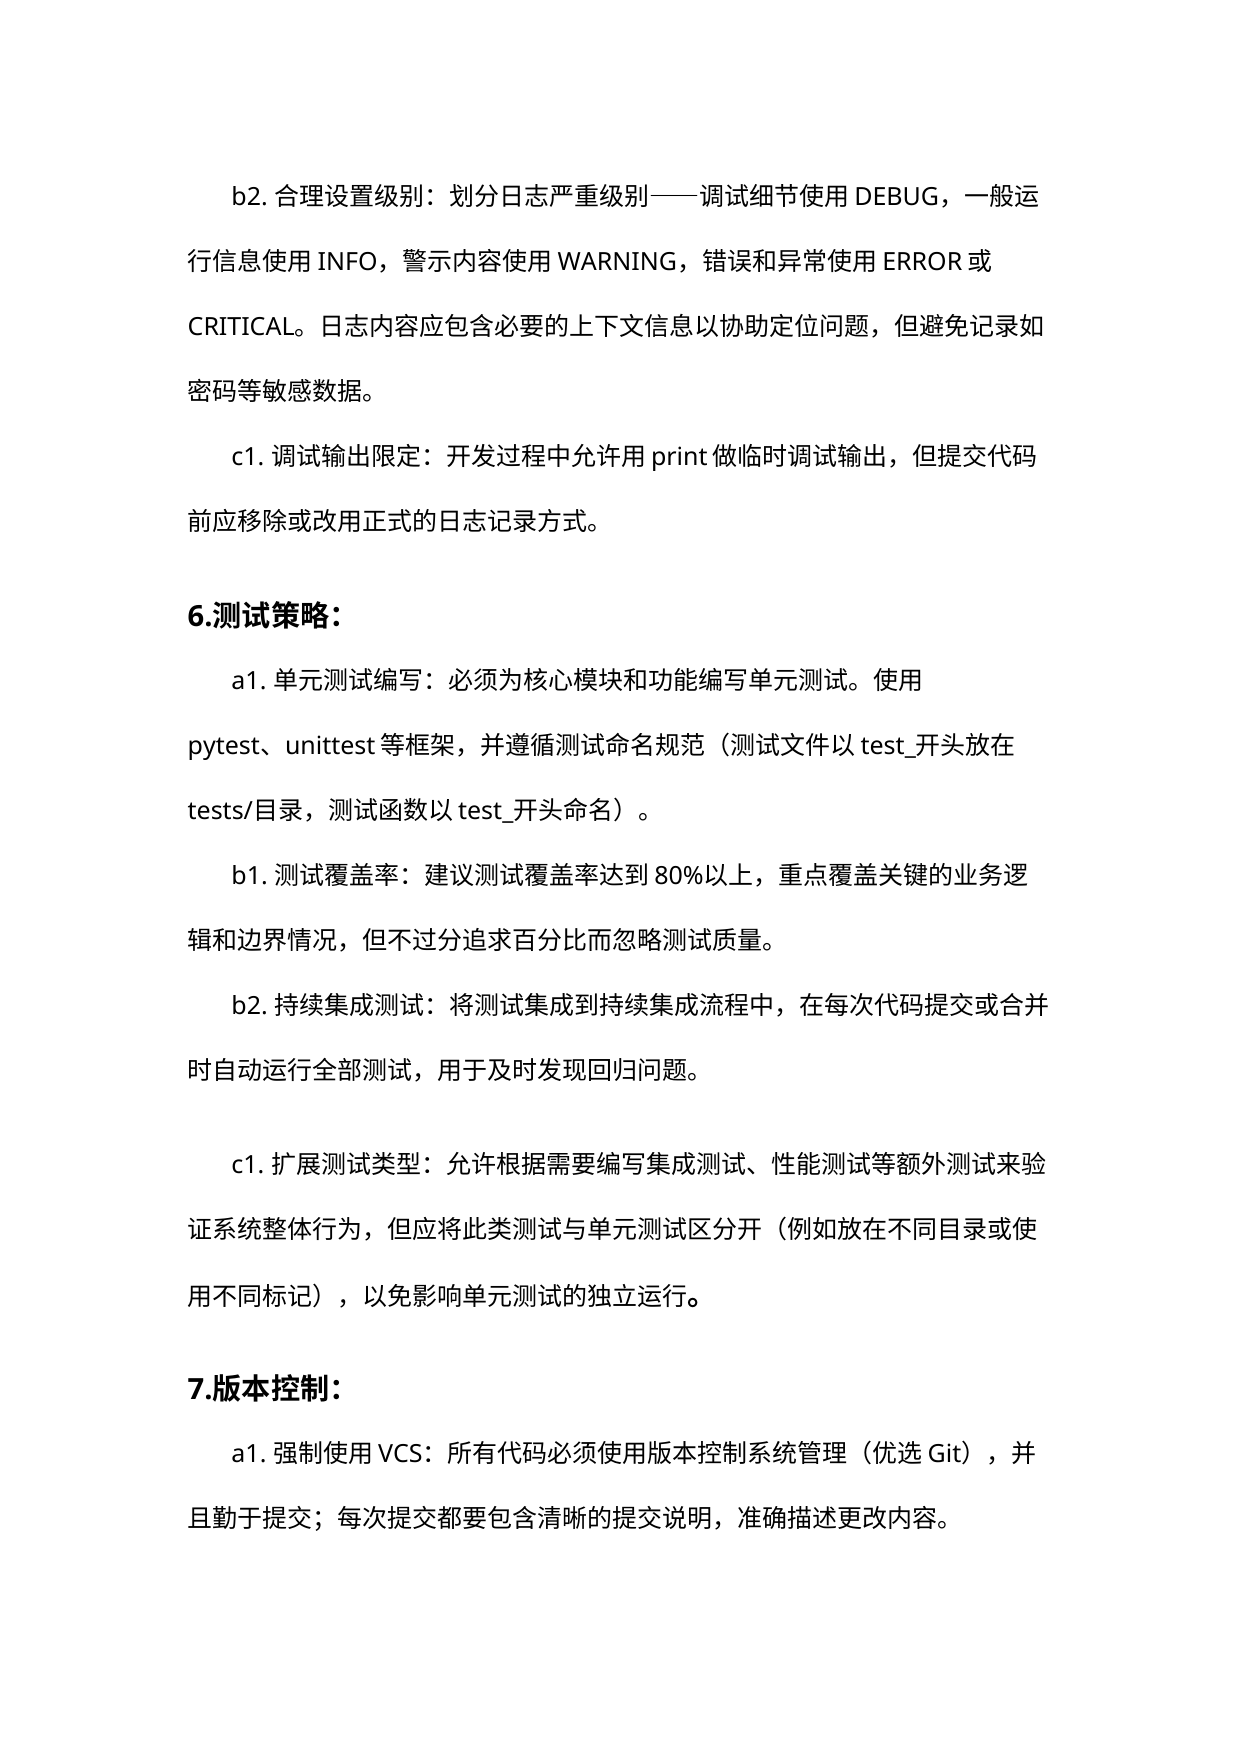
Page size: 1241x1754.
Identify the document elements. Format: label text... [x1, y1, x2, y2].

text a1. 强制使用VCS：所有代码必须使用版本控制系统管理（优选Git），并且勤于提交；每次提交都要包含清晰的提交说明，准确描述更改内容。 [187, 1419, 1053, 1549]
text b2. 持续集成测试：将测试集成到持续集成流程中，在每次代码提交或合并时自动运行全部测试，用于及时发现回归问题。 [187, 971, 1053, 1101]
text b2. 合理设置级别：划分日志严重级别——调试细节使用DEBUG，一般运行信息使用INFO，警示内容使用WARNING，错误和异常使用ERROR或CRITICAL。日志内容应包含必要的上下文信息以协助定位问题，但避免记录如密码等敏感数据。 [187, 162, 1053, 422]
list 7.版本控制： [187, 1354, 1053, 1419]
list c1. 扩展测试类型：允许根据需要编写集成测试、性能测试等额外测试来验证系统整体行为，但应将此类测试与单元测试区分开（例如放在不同目录或使用不同标记），以免影响单元测试的独立运行。 [187, 1130, 1053, 1325]
text b1. 测试覆盖率：建议测试覆盖率达到80%以上，重点覆盖关键的业务逻辑和边界情况，但不过分追求百分比而忽略测试质量。 [187, 841, 1053, 971]
text a1. 单元测试编写：必须为核心模块和功能编写单元测试。使用pytest、unittest等框架，并遵循测试命名规范（测试文件以test_开头放在tests/目录，测试函数以test_开头命名）。 [187, 646, 1053, 841]
text c1. 调试输出限定：开发过程中允许用print做临时调试输出，但提交代码前应移除或改用正式的日志记录方式。 [187, 422, 1053, 552]
list 6.测试策略： [187, 581, 1053, 646]
